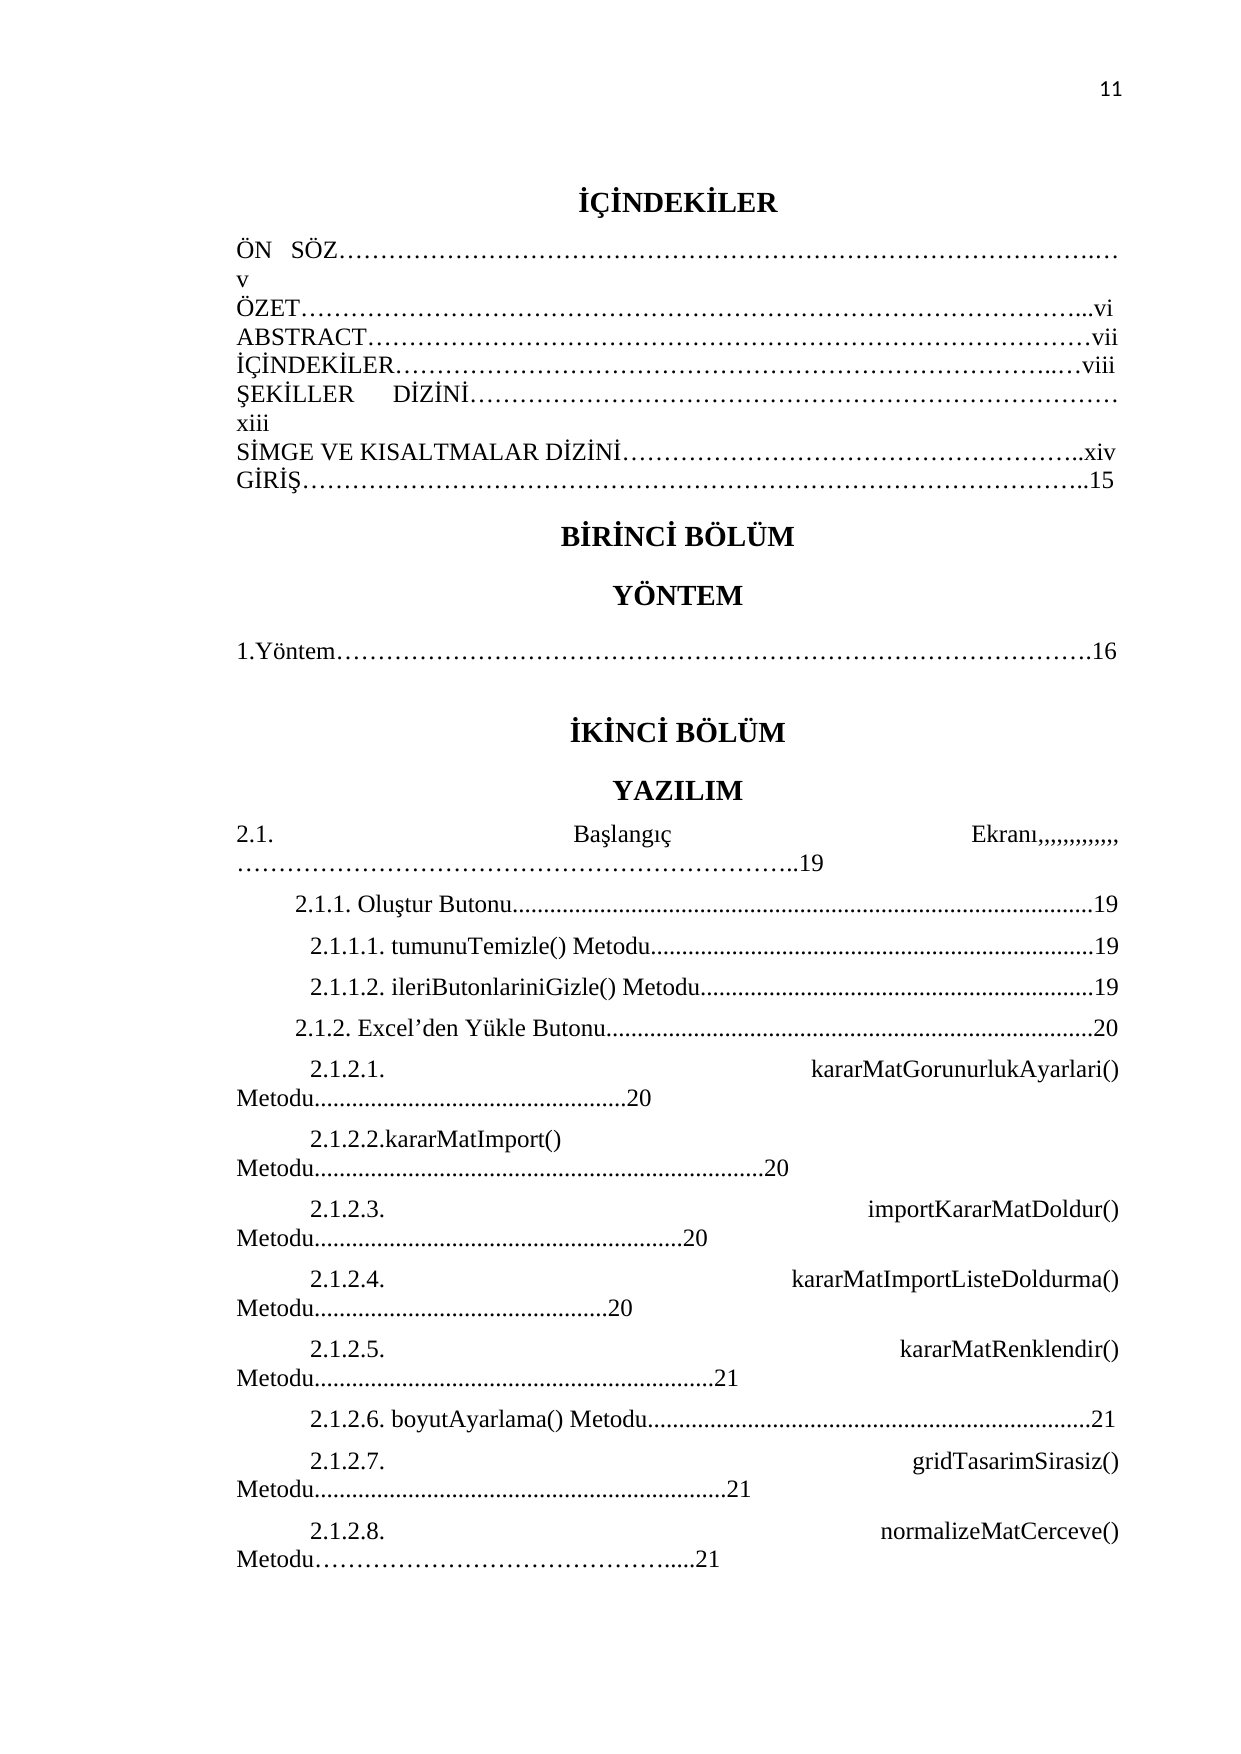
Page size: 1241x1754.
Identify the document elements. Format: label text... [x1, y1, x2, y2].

text YÖNTEM [236, 578, 1119, 611]
text SİMGE VE KISALTMALAR DİZİNİ………………………………………………..xiv [236, 437, 1119, 465]
text 2.1.2.1. kararMatGorunurlukAyarlari() Metodu..................................................20 [236, 1054, 1119, 1112]
text ŞEKİLLER DİZİNİ……………………………………………………………………xiii [236, 379, 1119, 437]
text İKİNCİ BÖLÜM [236, 715, 1119, 748]
text 2.1.2.5. kararMatRenklendir() Metodu................................................................21 [236, 1334, 1119, 1392]
text 2.1.1.2. ileriButonlariniGizle() Metodu...............................................................19 [236, 972, 1119, 1001]
text 2.1.2.7. gridTasarimSirasiz() Metodu..................................................................21 [236, 1446, 1119, 1503]
text ABSTRACT……………………………………………………………………………vii [236, 322, 1119, 350]
text BİRİNCİ BÖLÜM [236, 519, 1119, 553]
text 2.1.2.3. importKararMatDoldur() Metodu...........................................................20 [236, 1194, 1119, 1252]
text ÖZET…………………………………………………………………………………...vi [236, 293, 1119, 322]
text 2.1.2. Excel’den Yükle Butonu..............................................................................20 [236, 1013, 1119, 1042]
text 2.1.2.8. normalizeMatCerceve() Metodu…………………………………….....21 [236, 1516, 1119, 1573]
text 2.1.2.4. kararMatImportListeDoldurma() Metodu...............................................20 [236, 1264, 1119, 1322]
text 1.Yöntem……………………………………………………………………………….16 [236, 636, 1119, 665]
text 2.1.1.1. tumunuTemizle() Metodu.......................................................................19 [236, 931, 1119, 959]
text İÇİNDEKİLER [236, 185, 1119, 219]
text 2.1.1. Oluştur Butonu.............................................................................................19 [236, 889, 1119, 918]
text GİRİŞ…………………………………………………………………………………..15 [236, 465, 1119, 494]
text YAZILIM [236, 773, 1119, 807]
text 2.1.2.2.kararMatImport() Metodu........................................................................20 [236, 1124, 1119, 1182]
text İÇİNDEKİLER……………………………………………………………………..…viii [236, 350, 1119, 379]
text 2.1. Başlangıç Ekranı,,,,,,,,,,,,,…………………………………………………………..19 [236, 819, 1119, 877]
text ÖN SÖZ……………………………………………………………………………….…v [236, 235, 1119, 293]
text 2.1.2.6. boyutAyarlama() Metodu.......................................................................21 [236, 1404, 1119, 1433]
